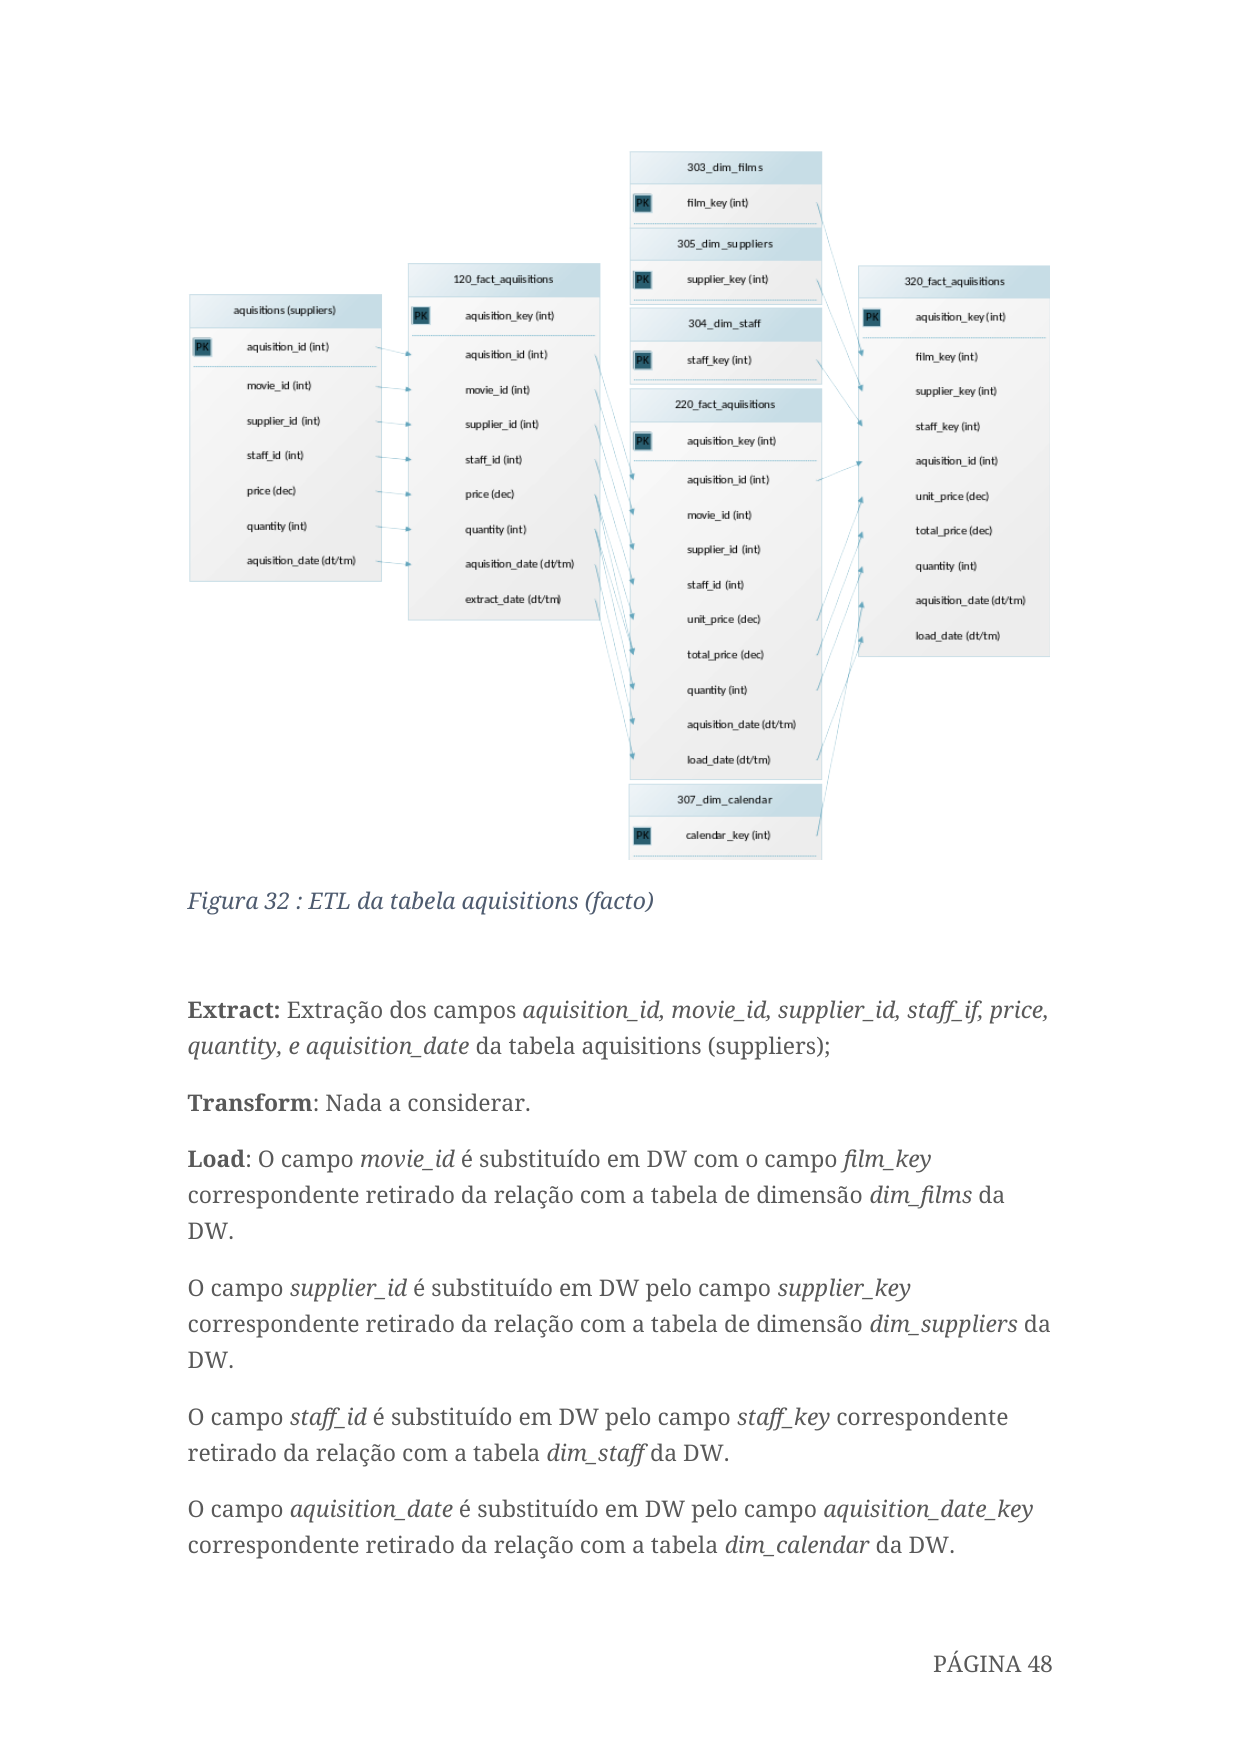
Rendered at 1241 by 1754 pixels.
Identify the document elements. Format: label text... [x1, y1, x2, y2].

text Extract: Extração dos campos aquisition_id, movie_id, supplier_id, staff_if, price, quantity, e aquisition_date da tabela aquisitions (suppliers); [187, 994, 1053, 1061]
text Transform: Nada a considerar. [187, 1086, 1053, 1118]
text O campo aquisition_date é substituído em DW pelo campo aquisition_date_key correspondente retirado da relação com a tabela dim_calendar da DW. [187, 1493, 1053, 1560]
text O campo staff_id é substituído em DW pelo campo staff_key correspondente retirado da relação com a tabela dim_staff da DW. [187, 1401, 1053, 1468]
text Load: O campo movie_id é substituído em DW com o campo film_key correspondente retirado da relação com a tabela de dimensão dim_films da DW. [187, 1143, 1053, 1246]
text O campo supplier_id é substituído em DW pelo campo supplier_key correspondente retirado da relação com a tabela de dimensão dim_suppliers da DW. [187, 1272, 1053, 1375]
